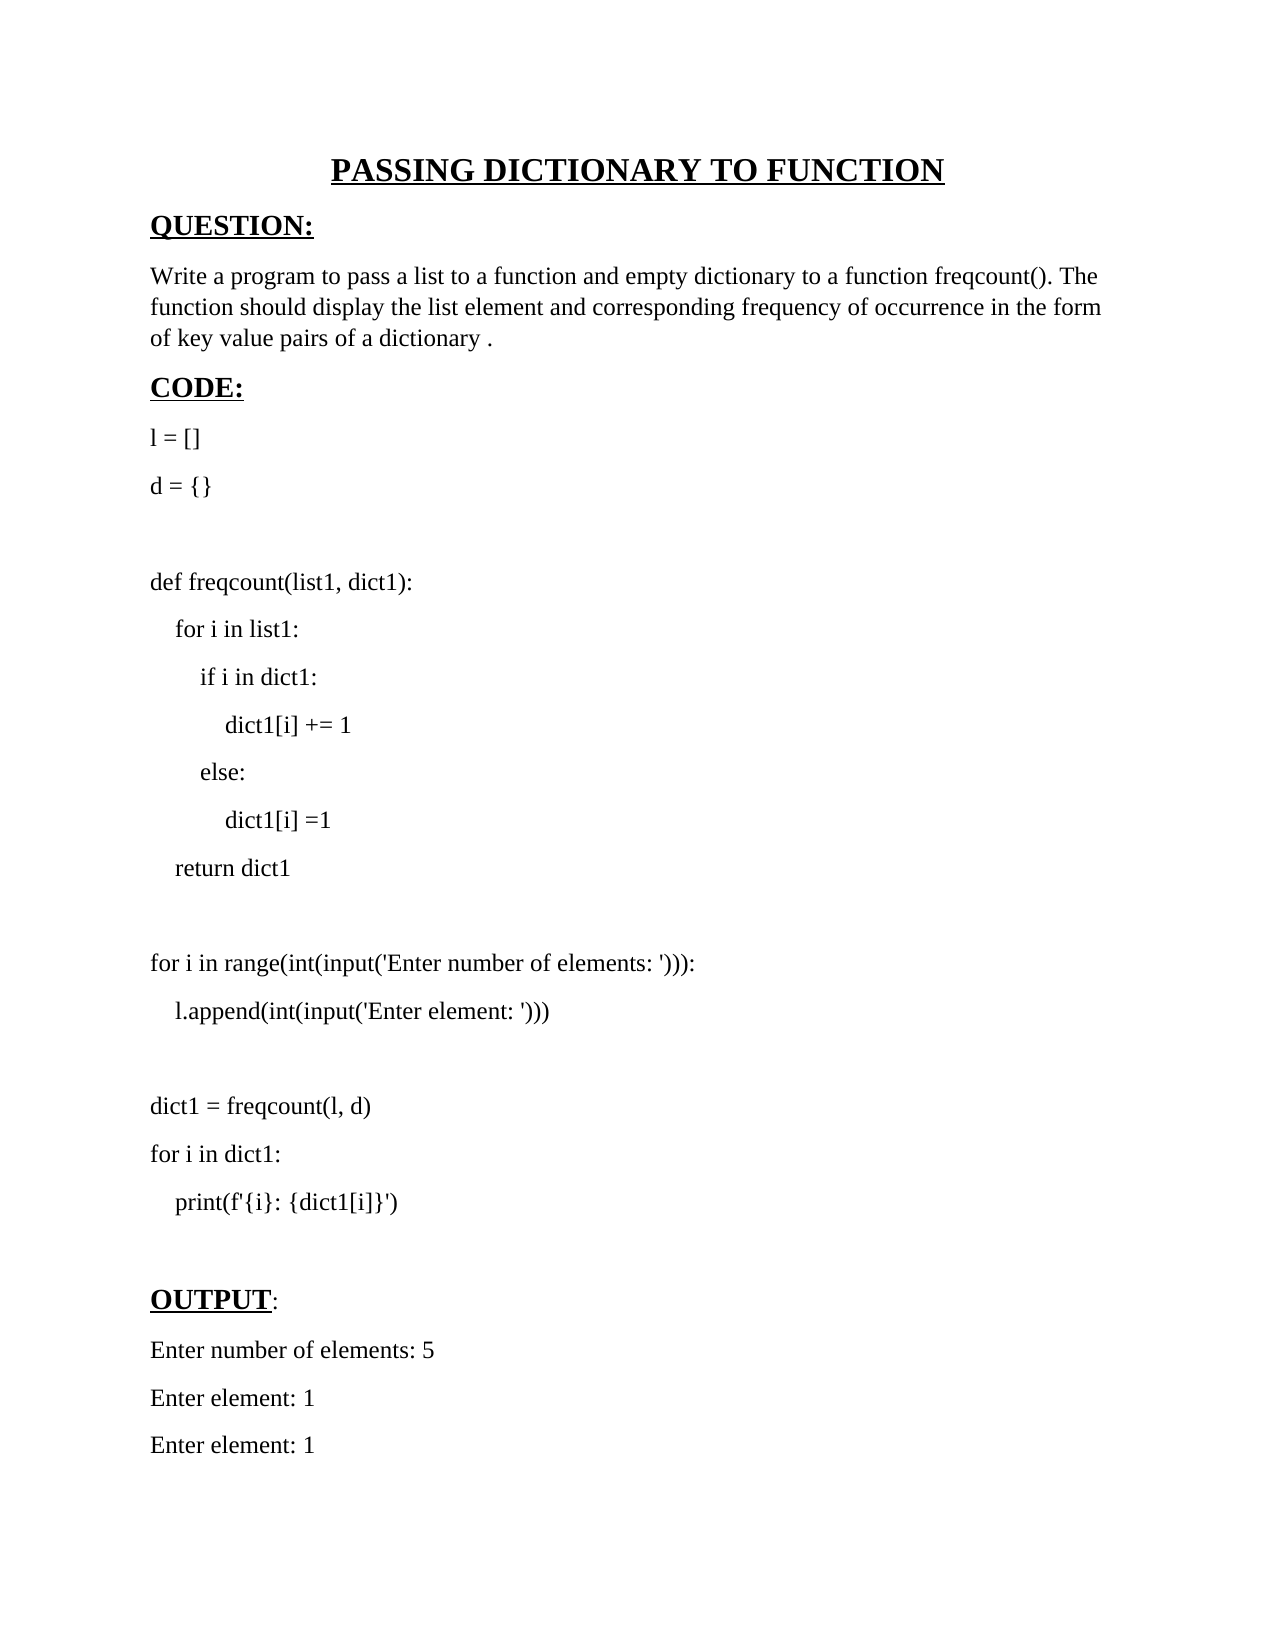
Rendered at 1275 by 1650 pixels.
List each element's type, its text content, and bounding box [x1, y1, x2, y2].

text print(f'{i}: {dict1[i]}') [150, 1187, 1125, 1216]
text Write a program to pass a list to a function and empty dictionary to a function freqcount(). The function should display the list element and corresponding frequency of occurrence in the form of key value pairs of a dictionary . [150, 261, 1125, 352]
text PASSING DICTIONARY TO FUNCTION [150, 150, 1125, 188]
text l.append(int(input('Enter element: '))) [150, 996, 1125, 1025]
text Enter element: 1 [150, 1383, 1125, 1411]
text return dict1 [150, 853, 1125, 882]
text for i in list1: [150, 614, 1125, 643]
text dict1 = freqcount(l, d) [150, 1091, 1125, 1120]
text QUESTION: [150, 208, 1125, 242]
text for i in dict1: [150, 1139, 1125, 1168]
text l = [] [150, 423, 1125, 452]
text d = {} [150, 471, 1125, 500]
text dict1[i] =1 [150, 805, 1125, 834]
text Enter number of elements: 5 [150, 1335, 1125, 1364]
text CODE: [150, 371, 1125, 404]
text else: [150, 757, 1125, 786]
text for i in range(int(input('Enter number of elements: '))): [150, 948, 1125, 977]
text OUTPUT: [150, 1282, 1125, 1316]
text def freqcount(list1, dict1): [150, 567, 1125, 595]
text dict1[i] += 1 [150, 710, 1125, 738]
text Enter element: 1 [150, 1430, 1125, 1459]
text if i in dict1: [150, 662, 1125, 691]
